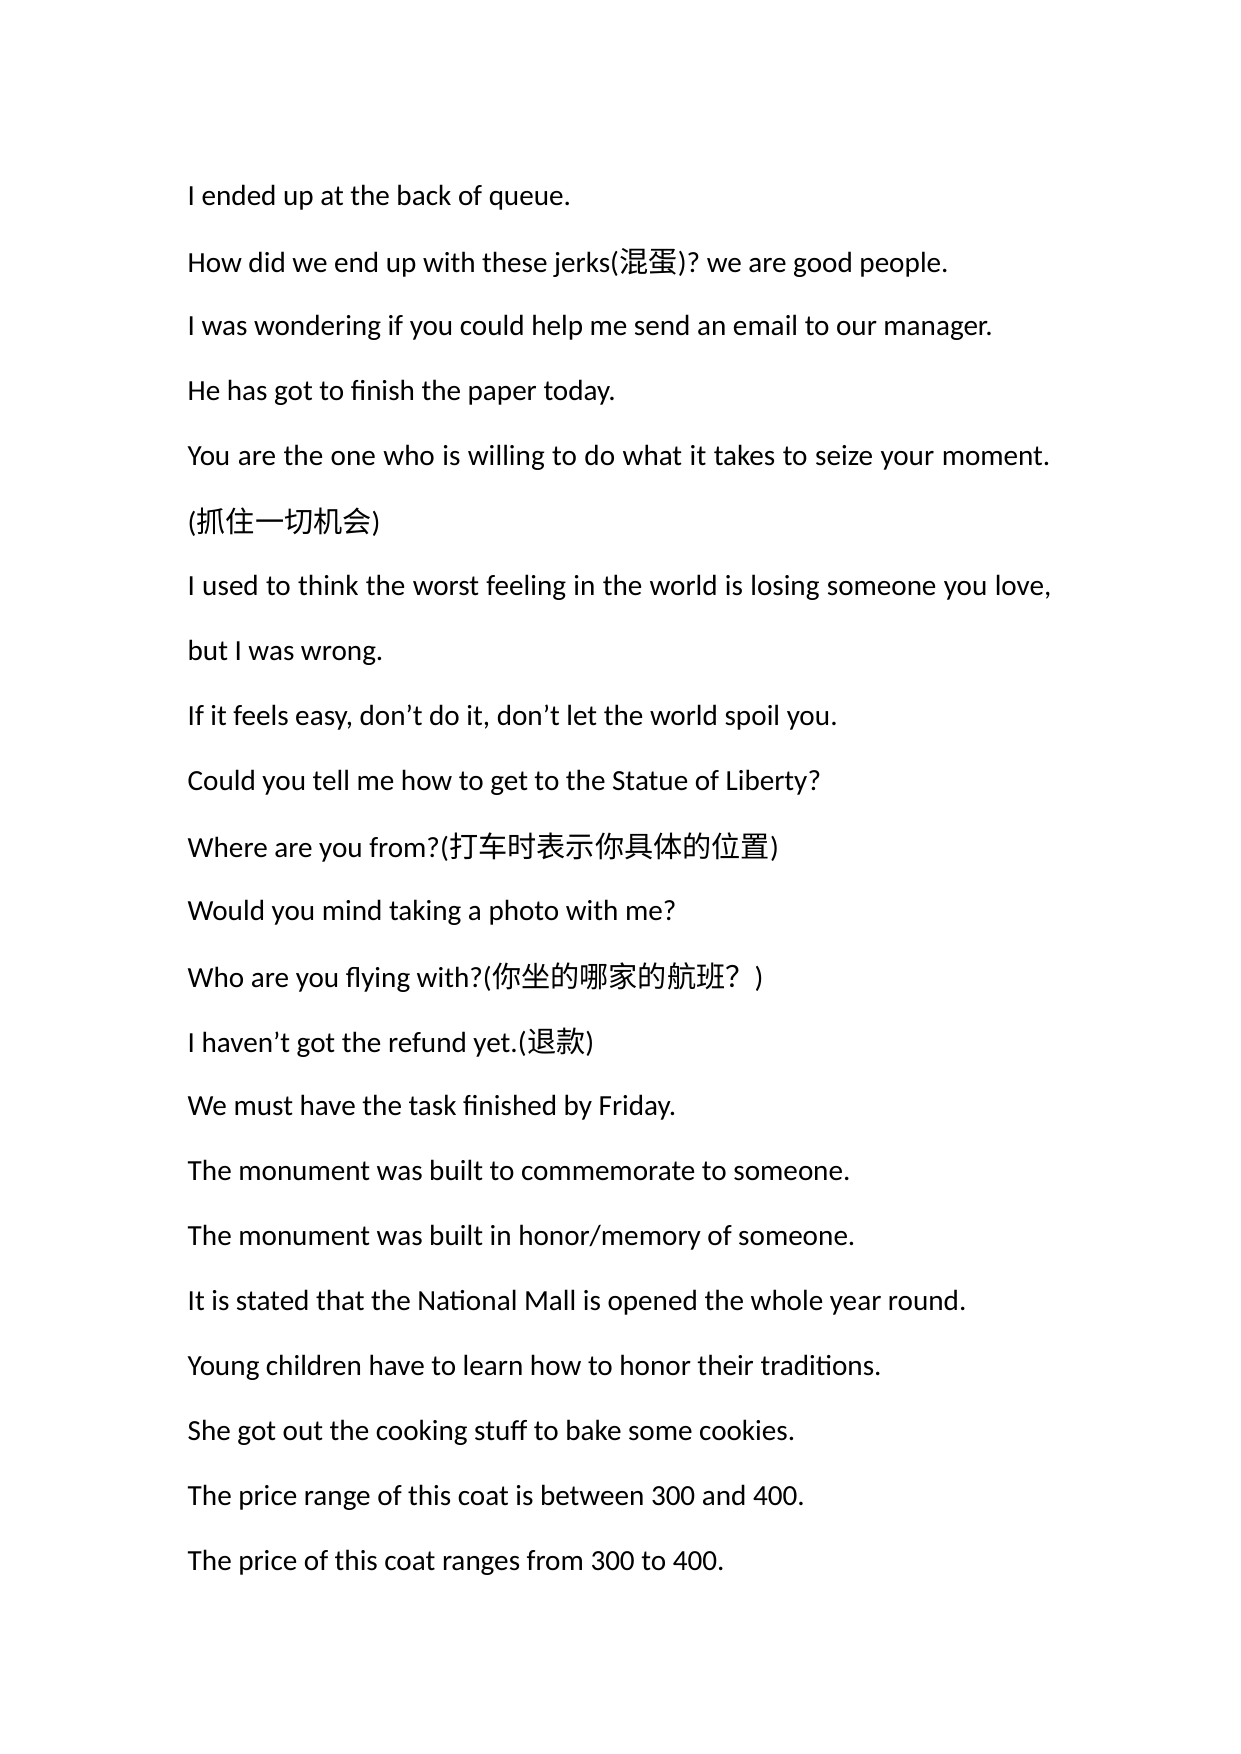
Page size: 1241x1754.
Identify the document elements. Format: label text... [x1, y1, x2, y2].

list You are the one who is willing to do what it takes to seize your moment.(抓住一切机会) [187, 422, 1053, 552]
list Where are you from?(打车时表示你具体的位置) [187, 812, 1053, 877]
list The monument was built in honor/memory of someone. [187, 1202, 1053, 1267]
list Would you mind taking a photo with me? [187, 877, 1053, 942]
list If it feels easy, don’t do it, don’t let the world spoil you. [187, 682, 1053, 747]
list It is stated that the National Mall is opened the whole year round. [187, 1267, 1053, 1332]
list Could you tell me how to get to the Statue of Liberty? [187, 747, 1053, 812]
list The price range of this coat is between 300 and 400. [187, 1462, 1053, 1527]
list Young children have to learn how to honor their traditions. [187, 1332, 1053, 1397]
list The price of this coat ranges from 300 to 400. [187, 1527, 1053, 1592]
list He has got to finish the paper today. [187, 357, 1053, 422]
list I haven’t got the refund yet.(退款) [187, 1007, 1053, 1072]
list I was wondering if you could help me send an email to our manager. [187, 292, 1053, 357]
list We must have the task finished by Friday. [187, 1072, 1053, 1137]
list She got out the cooking stuff to bake some cookies. [187, 1397, 1053, 1462]
list How did we end up with these jerks(混蛋)? we are good people. [187, 227, 1053, 292]
list I ended up at the back of queue. [187, 162, 1053, 227]
list I used to think the worst feeling in the world is losing someone you love, but I was wrong. [187, 552, 1053, 682]
list The monument was built to commemorate to someone. [187, 1137, 1053, 1202]
list Who are you flying with?(你坐的哪家的航班？) [187, 942, 1053, 1007]
